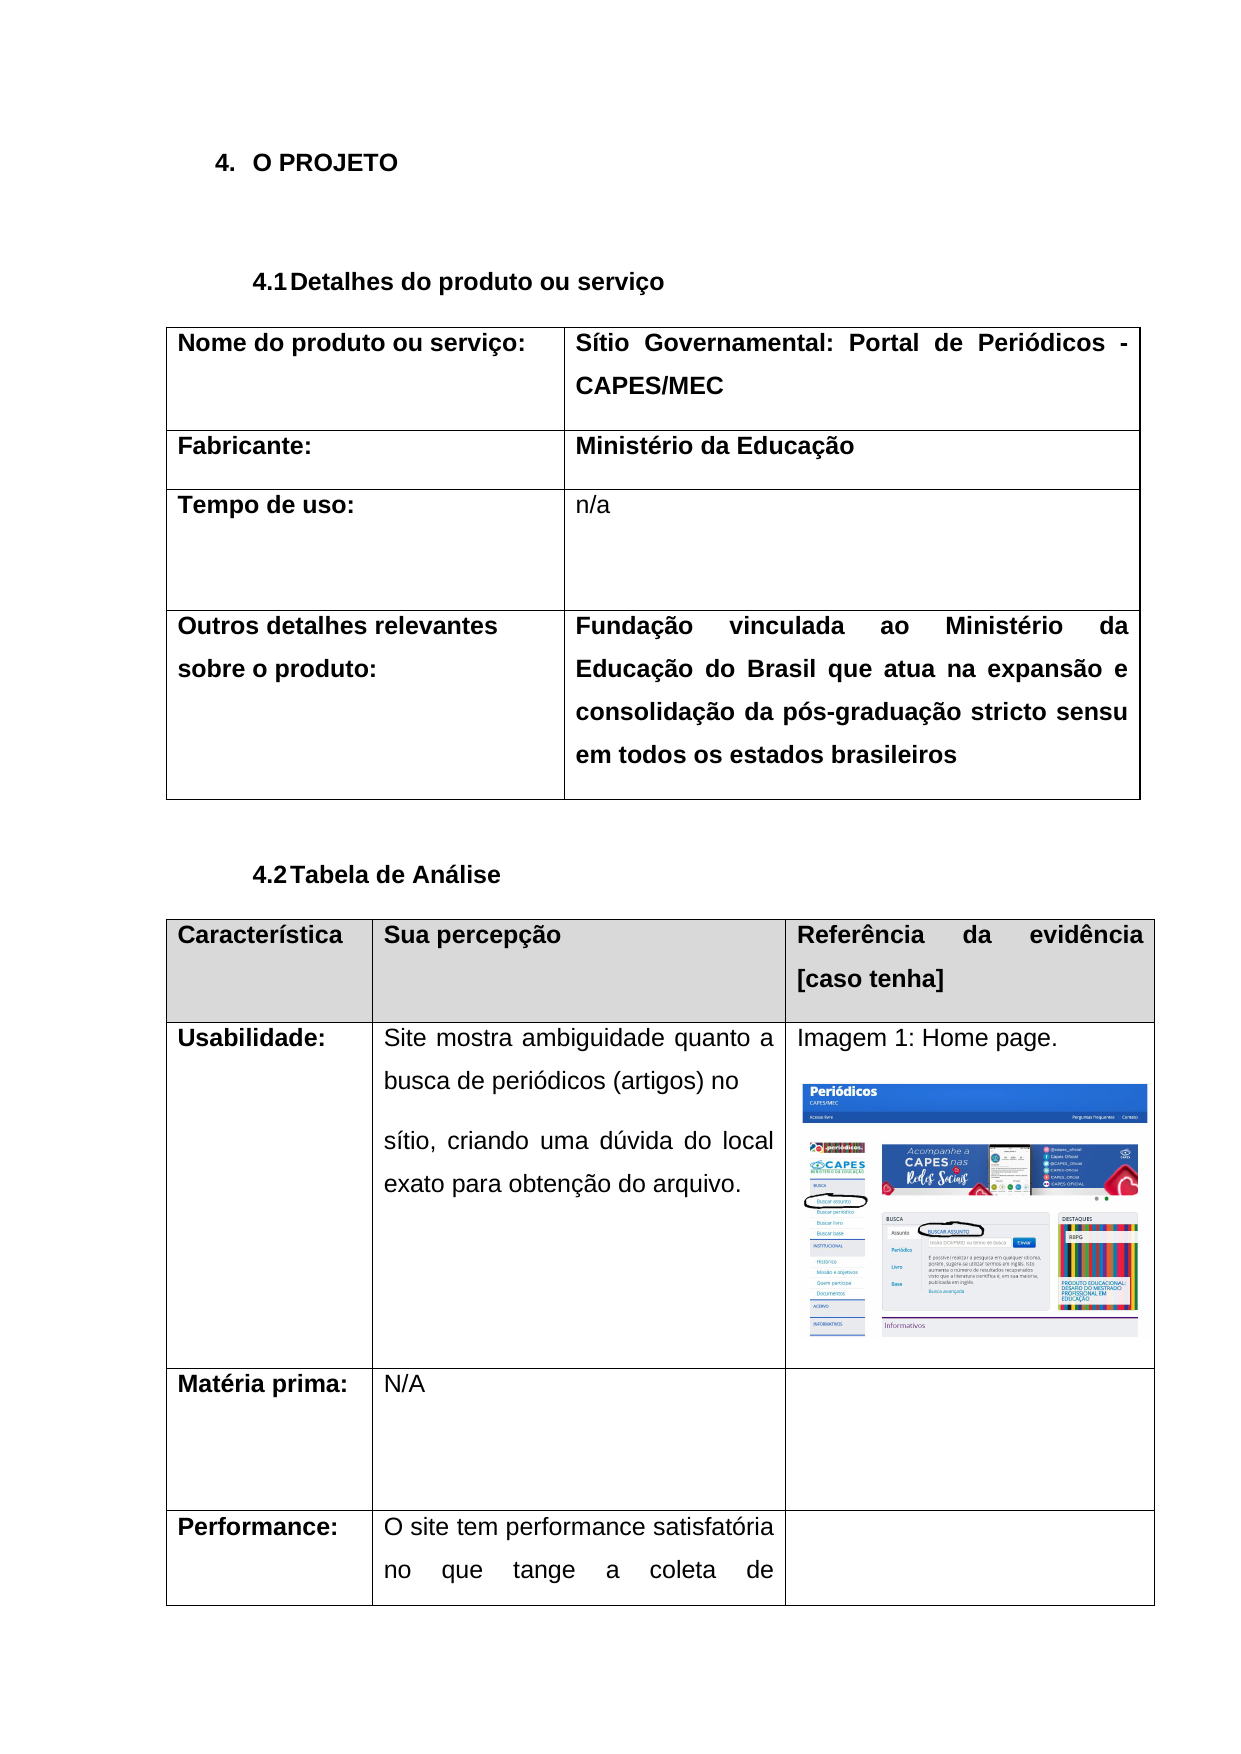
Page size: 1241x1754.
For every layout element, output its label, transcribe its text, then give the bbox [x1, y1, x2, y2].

table_cell Matéria prima: [167, 1369, 372, 1510]
table_cell Ministério da Educação [565, 431, 1139, 489]
table_cell Tempo de uso: [167, 490, 564, 610]
table_cell n/a [565, 490, 1139, 610]
table_header Referência da evidência [caso tenha] [786, 920, 1154, 1022]
table_cell [786, 1369, 1154, 1510]
subtitle Detalhes do produto ou serviço [252, 267, 1063, 296]
subtitle Tabela de Análise [252, 859, 1063, 888]
table_cell Performance: [167, 1511, 372, 1605]
table_header Sítio Governamental: Portal de Periódicos - CAPES/MEC [565, 328, 1139, 430]
table_cell Fundação vinculada ao Ministério da Educação do Brasil que atua na expansão e consolidação da pós-graduação stricto sensu em todos os estados brasileiros [565, 611, 1139, 799]
table_cell Fabricante: [167, 431, 564, 489]
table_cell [373, 1511, 785, 1605]
table_header Sua percepção [373, 920, 785, 1022]
table_cell [786, 1511, 1154, 1605]
table_header Nome do produto ou serviço: [167, 328, 564, 430]
table_cell N/A [373, 1369, 785, 1510]
table_cell Usabilidade: [167, 1023, 372, 1368]
table_header Característica [167, 920, 372, 1022]
subtitle O PROJETO [215, 148, 1063, 176]
table_cell Site mostra ambiguidade quanto a busca de periódicos (artigos) no sítio, criando uma dúvida do local exato para obtenção do arquivo. [373, 1023, 785, 1368]
table_cell Imagem 1: Home page. [786, 1023, 1154, 1368]
picture [796, 1082, 1153, 1339]
table_cell Outros detalhes relevantes sobre o produto: [167, 611, 564, 799]
